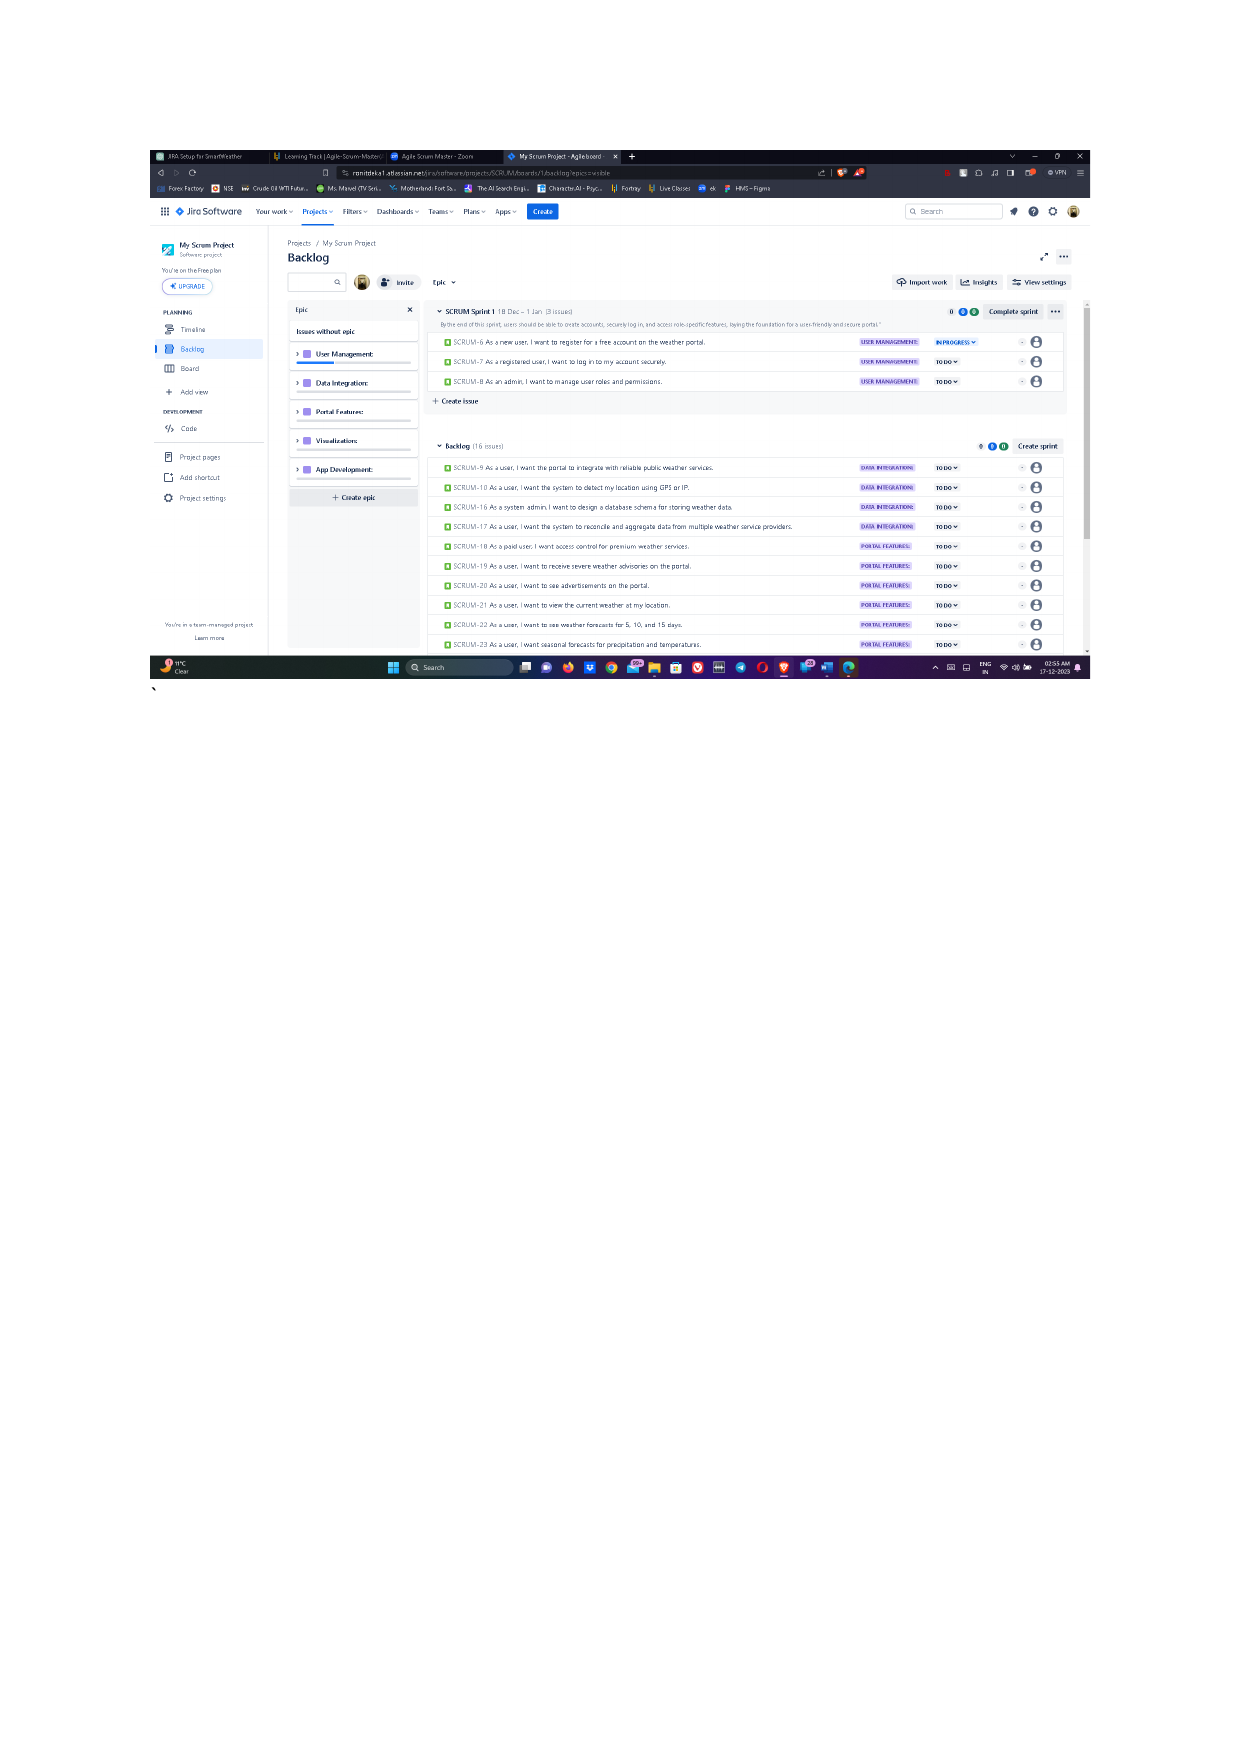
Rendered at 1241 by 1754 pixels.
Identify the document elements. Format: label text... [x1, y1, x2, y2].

picture [150, 150, 1091, 679]
text ` [150, 679, 1090, 709]
